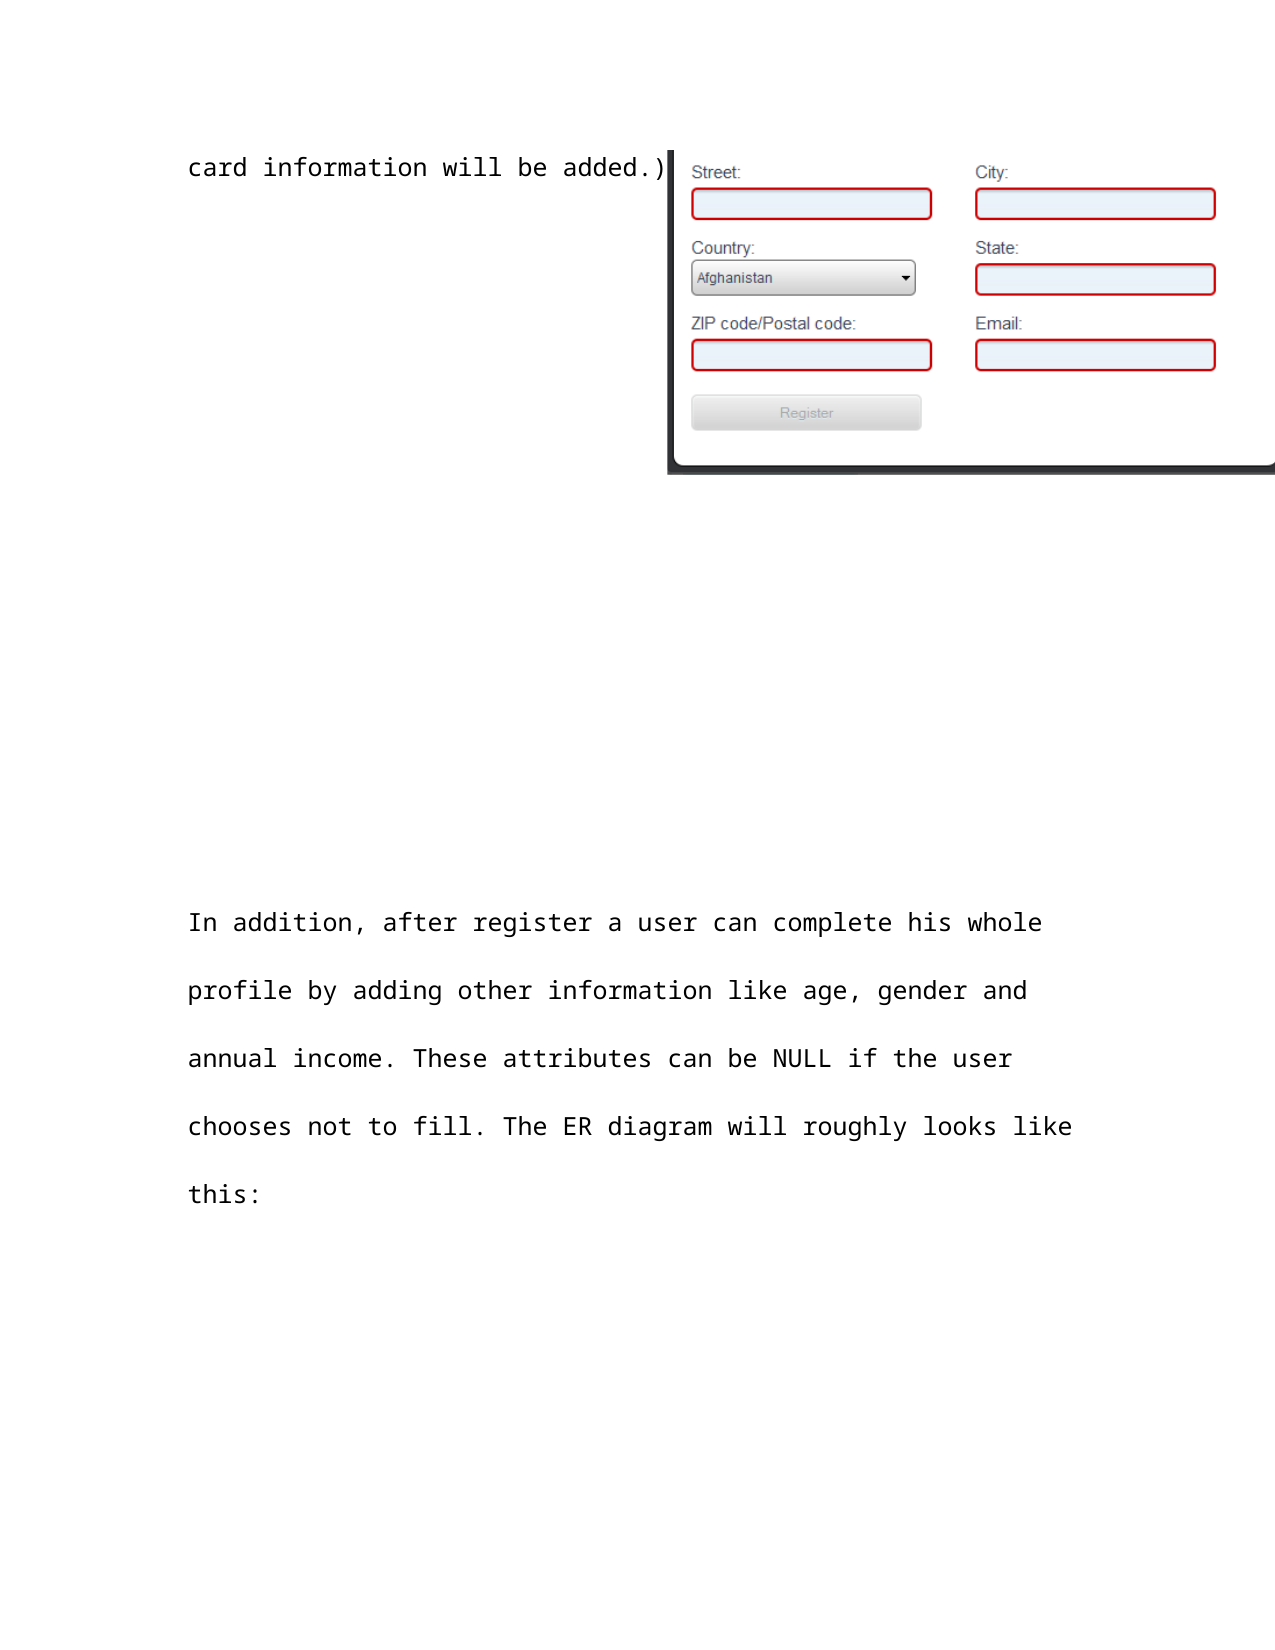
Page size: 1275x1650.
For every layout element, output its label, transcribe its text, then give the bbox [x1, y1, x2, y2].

text In addition, after register a user can complete his whole profile by adding other information like age, gender and annual income. These attributes can be NULL if the user chooses not to fill. The ER diagram will roughly looks like this: [187, 904, 1087, 1211]
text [187, 150, 1087, 876]
picture [667, 150, 1275, 476]
